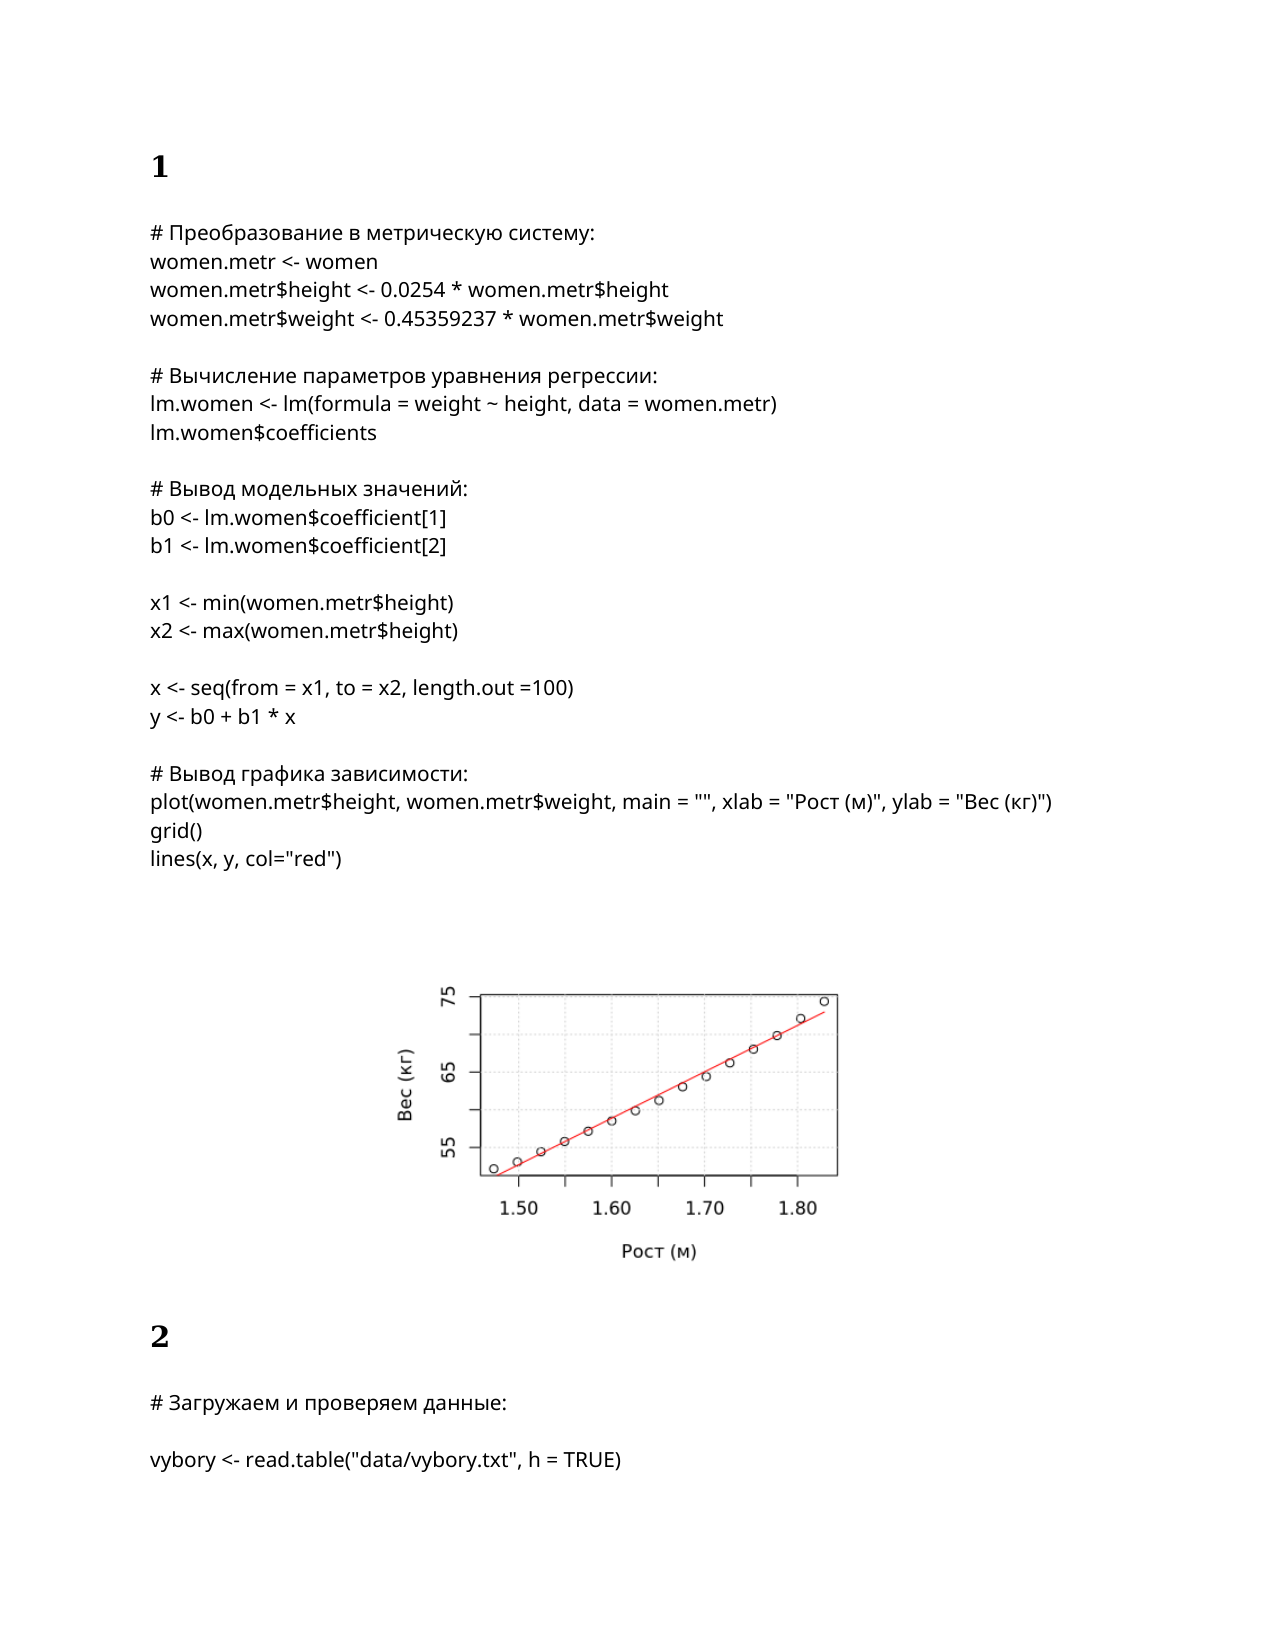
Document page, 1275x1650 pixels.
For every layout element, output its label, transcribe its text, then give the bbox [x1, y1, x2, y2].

text plot(women.metr$height, women.metr$weight, main = "", xlab = "Рост (м)", ylab = "Вес (кг)") [150, 787, 1125, 816]
text x2 <- max(women.metr$height) [150, 617, 1125, 645]
text # Вывод модельных значений: [150, 474, 1125, 503]
picture [392, 906, 883, 1286]
text x <- seq(from = x1, to = x2, length.out =100) [150, 673, 1125, 702]
text # Вывод графика зависимости: [150, 759, 1125, 787]
text 2 [150, 1320, 1125, 1354]
text 1 [150, 150, 1125, 184]
text x1 <- min(women.metr$height) [150, 588, 1125, 617]
text women.metr$height <- 0.0254 * women.metr$height [150, 275, 1125, 304]
text women.metr$weight <- 0.45359237 * women.metr$weight [150, 304, 1125, 332]
text grid() [150, 816, 1125, 844]
text y <- b0 + b1 * x [150, 702, 1125, 730]
text lines(x, y, col="red") [150, 844, 1125, 873]
text b0 <- lm.women$coefficient[1] [150, 503, 1125, 531]
text b1 <- lm.women$coefficient[2] [150, 531, 1125, 560]
text # Вычисление параметров уравнения регрессии: [150, 361, 1125, 389]
text # Загружаем и проверяем данные: [150, 1388, 1125, 1417]
text vybory <- read.table("data/vybory.txt", h = TRUE) [150, 1445, 1125, 1474]
text lm.women$coefficients [150, 418, 1125, 446]
text women.metr <- women [150, 247, 1125, 275]
text lm.women <- lm(formula = weight ~ height, data = women.metr) [150, 389, 1125, 418]
text # Преобразование в метрическую систему: [150, 218, 1125, 247]
